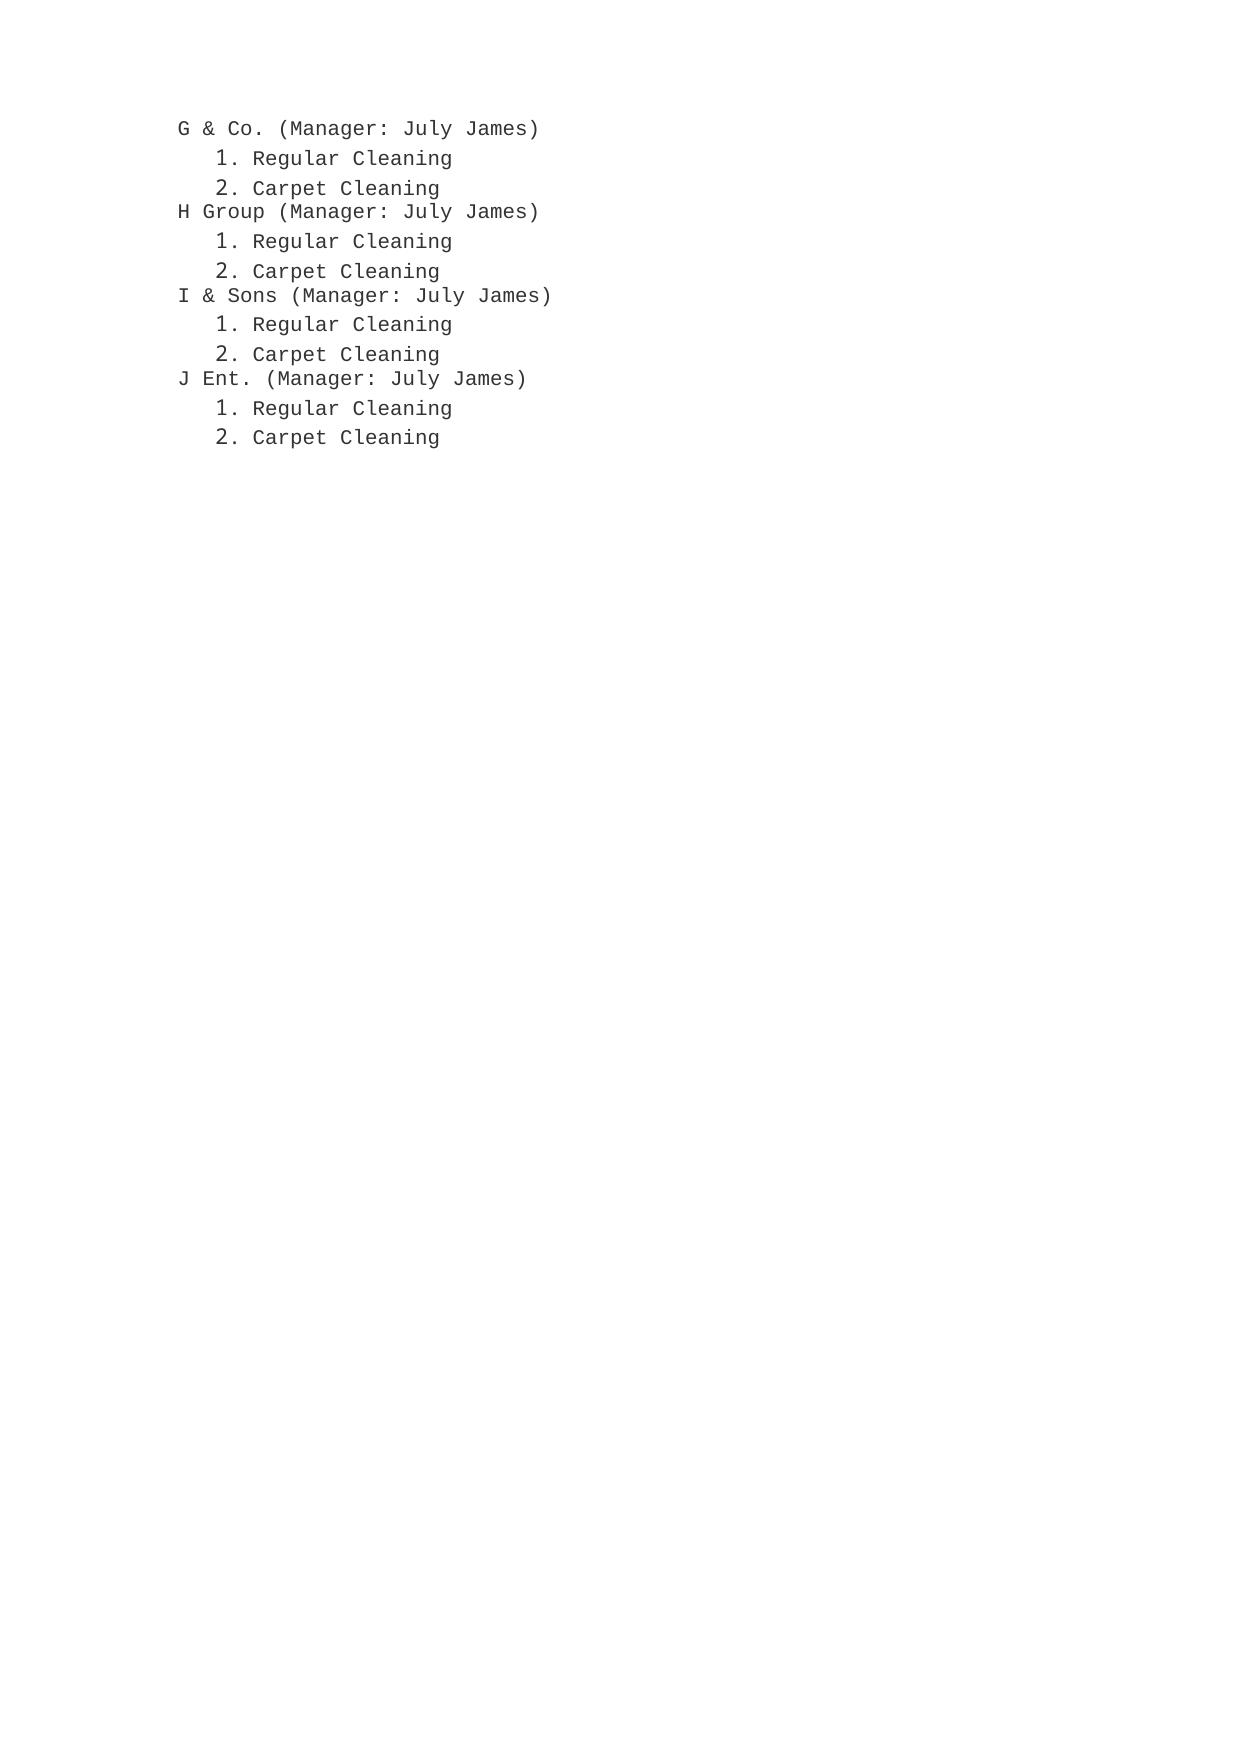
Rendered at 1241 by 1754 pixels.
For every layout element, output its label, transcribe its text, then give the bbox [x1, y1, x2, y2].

list Carpet Cleaning [215, 172, 1152, 201]
text G & Co. (Manager: July James) [177, 118, 1152, 142]
text J Ent. (Manager: July James) [177, 368, 1152, 391]
list Regular Cleaning [215, 225, 1152, 255]
list Regular Cleaning [215, 308, 1152, 338]
text H Group (Manager: July James) [177, 201, 1152, 225]
list Regular Cleaning [215, 391, 1152, 421]
list Carpet Cleaning [215, 255, 1152, 284]
list Carpet Cleaning [215, 421, 1152, 451]
text I & Sons (Manager: July James) [177, 284, 1152, 308]
list Regular Cleaning [215, 142, 1152, 172]
list Carpet Cleaning [215, 338, 1152, 368]
